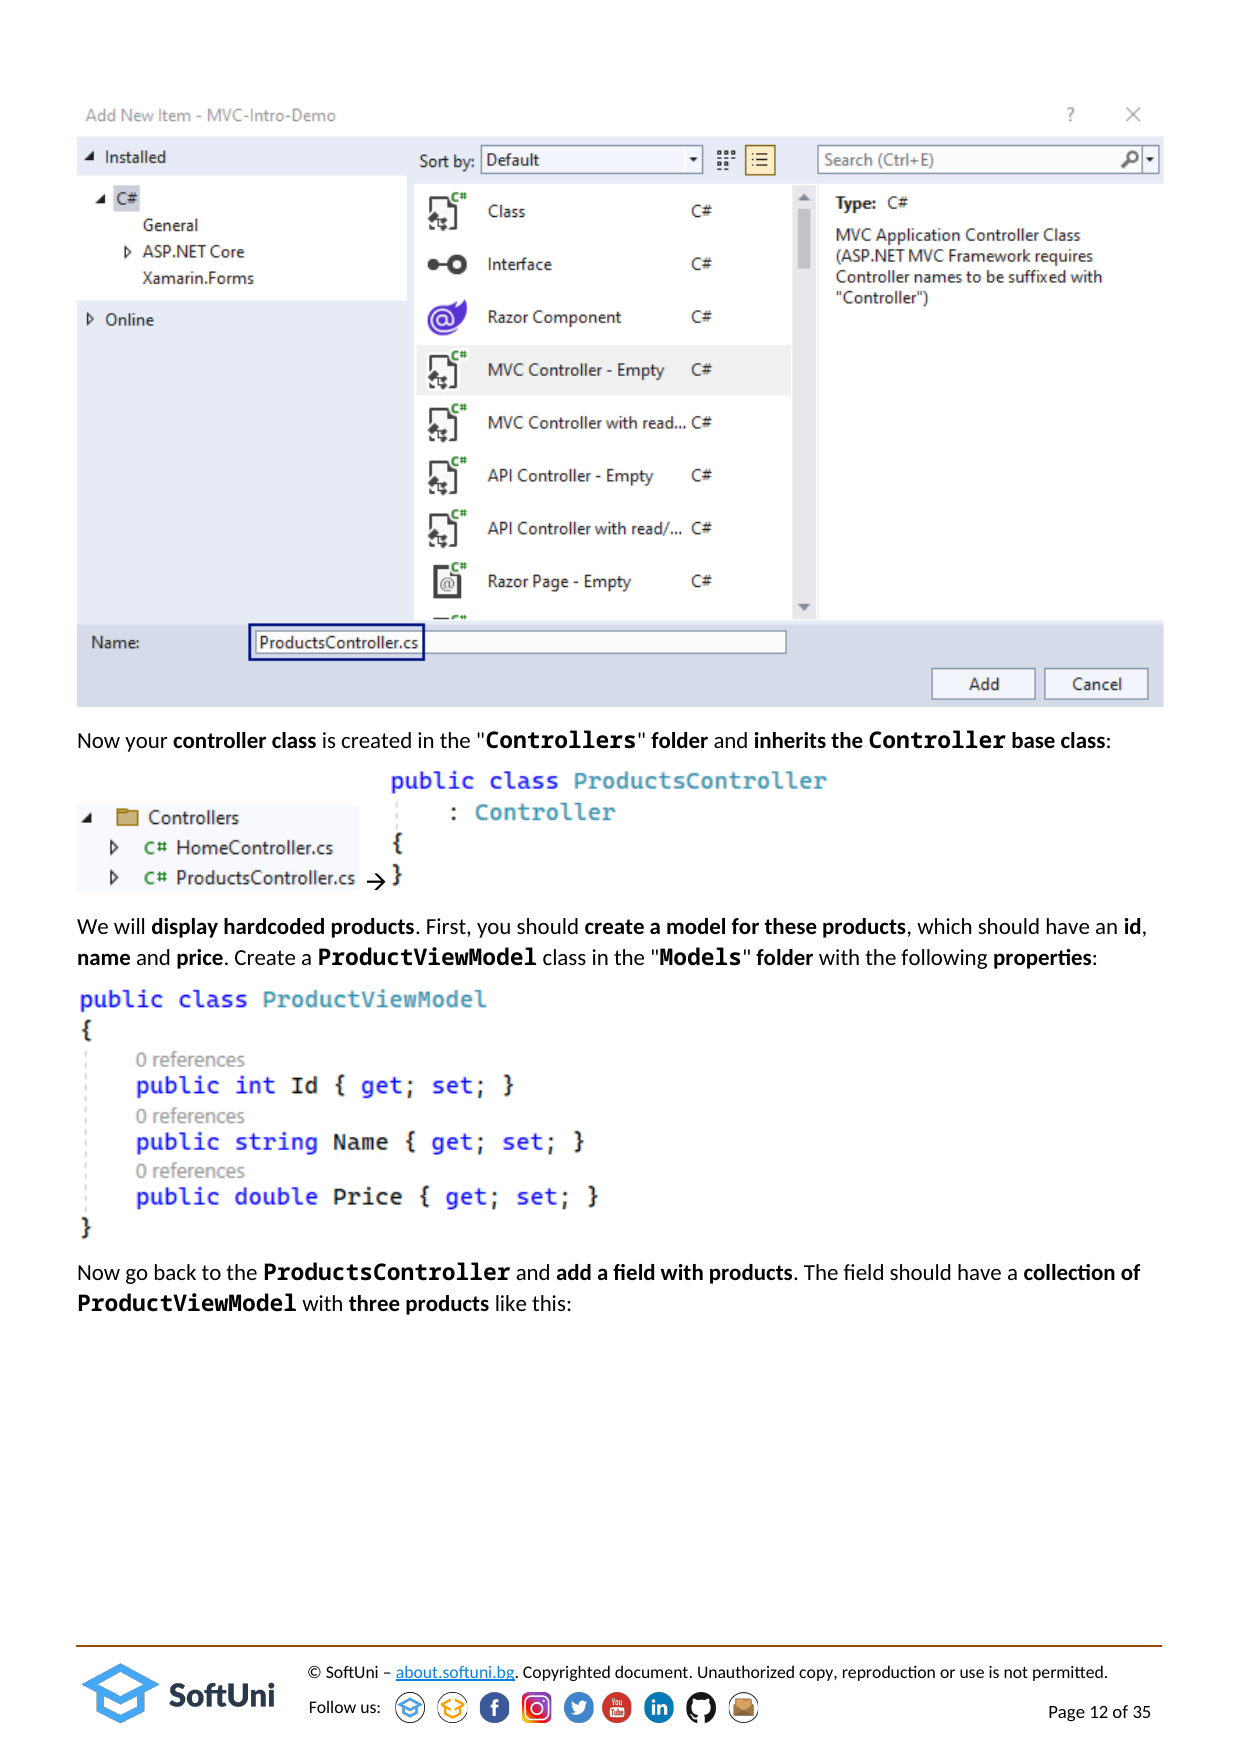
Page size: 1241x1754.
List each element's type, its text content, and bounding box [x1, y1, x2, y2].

picture [564, 1692, 594, 1723]
picture [395, 1692, 425, 1723]
picture [602, 1692, 632, 1723]
picture [644, 1692, 653, 1701]
text Now go back to the ProductsController and add a field with products. The field should have a collection of ProductViewModel with three products like this: [77, 1256, 1163, 1319]
picture [479, 1692, 510, 1723]
picture [76, 805, 360, 891]
picture [686, 1692, 716, 1723]
picture [437, 1692, 468, 1723]
picture [728, 1692, 759, 1723]
picture [644, 1714, 653, 1723]
picture [76, 984, 604, 1244]
picture [665, 1714, 674, 1723]
text Now your controller class is created in the "Controllers" folder and inherits the Controller base class: [77, 724, 1163, 755]
picture [665, 1692, 674, 1701]
picture [387, 767, 832, 891]
picture [522, 1692, 552, 1723]
text We will display hardcoded products. First, you should create a model for these products, which should have an id, name and price. Create a ProductViewModel class in the "Models" folder with the following properties: [77, 912, 1163, 972]
picture [658, 1705, 667, 1714]
picture [76, 95, 1164, 707]
picture [75, 1658, 281, 1729]
